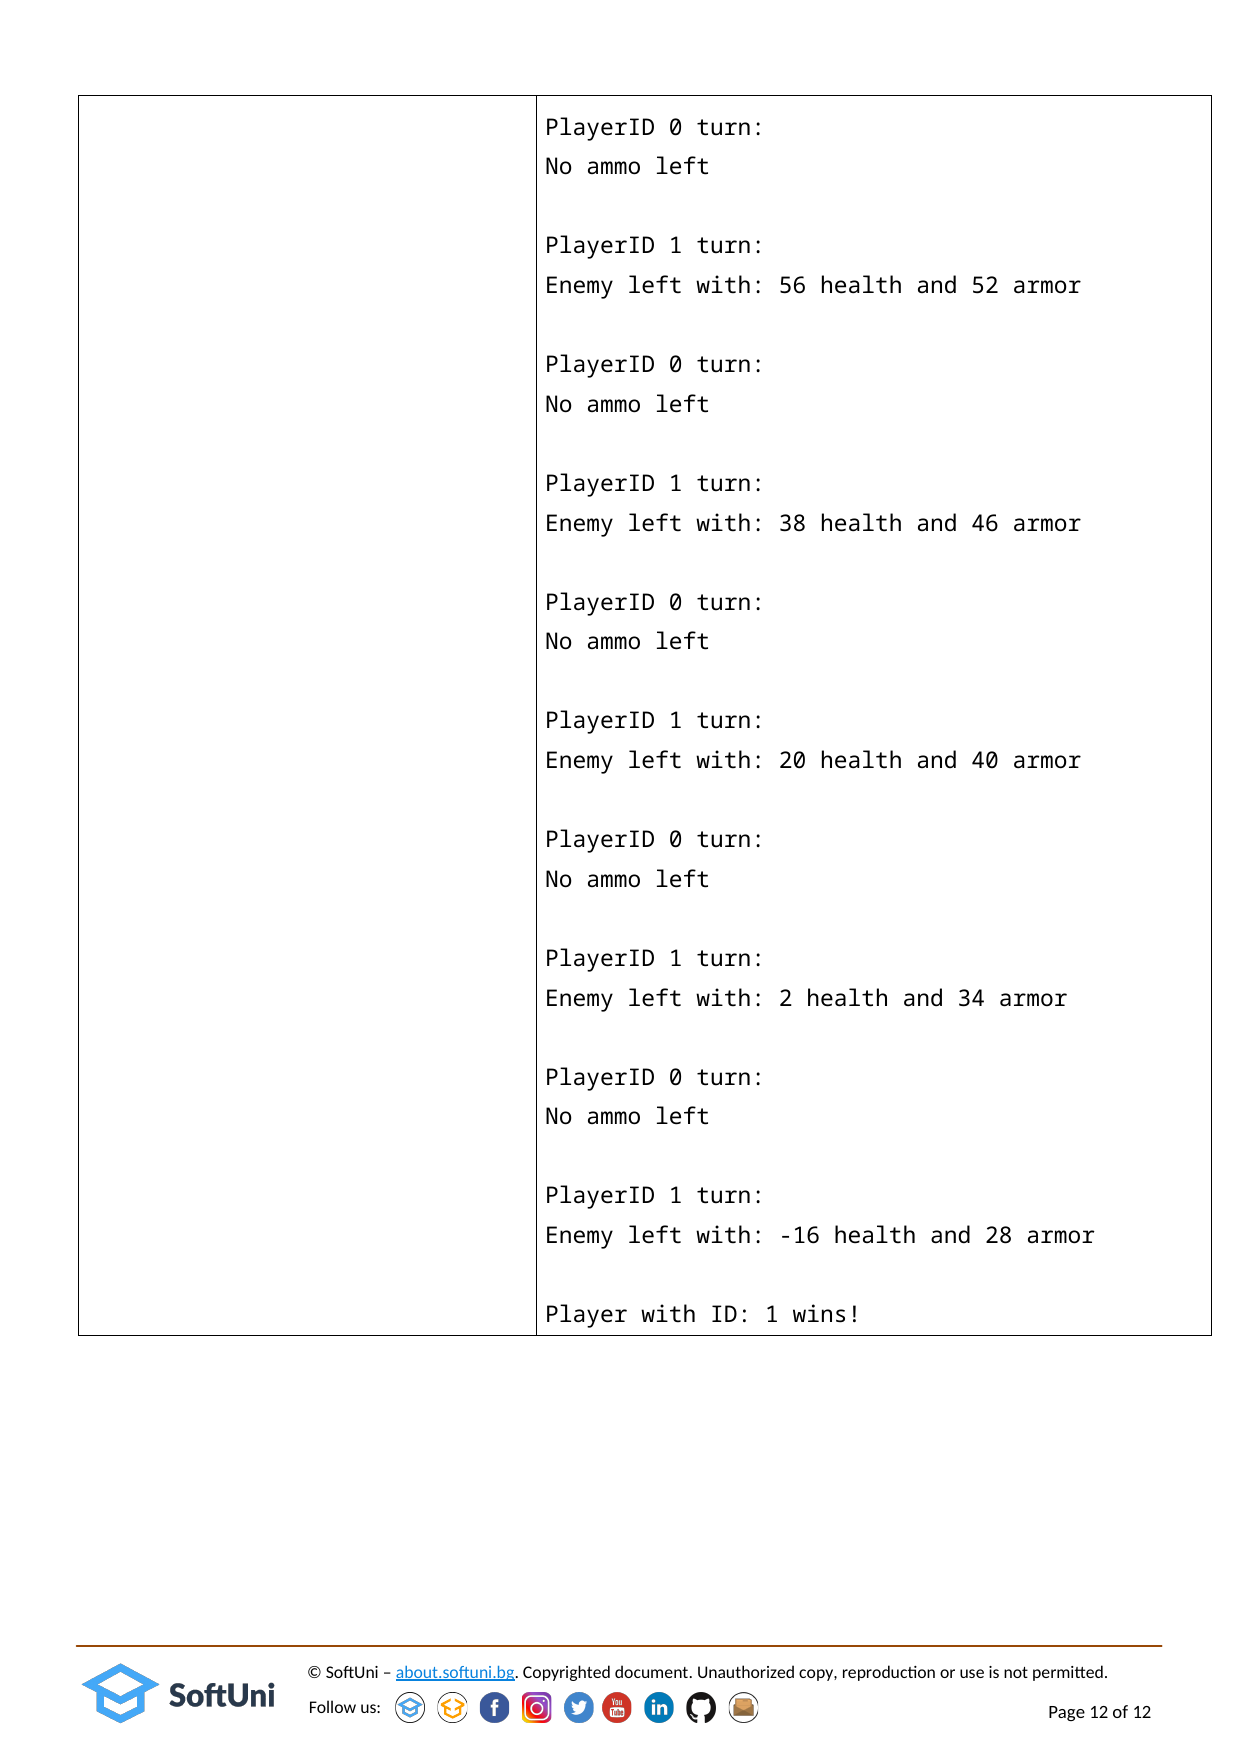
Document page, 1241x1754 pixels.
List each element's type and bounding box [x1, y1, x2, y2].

picture [658, 1705, 667, 1714]
table_cell [79, 96, 536, 1335]
picture [644, 1692, 653, 1701]
picture [686, 1692, 716, 1723]
picture [728, 1692, 759, 1723]
picture [522, 1692, 552, 1723]
picture [644, 1714, 653, 1723]
picture [602, 1692, 632, 1723]
picture [665, 1692, 674, 1701]
picture [75, 1658, 281, 1729]
picture [665, 1714, 674, 1723]
picture [564, 1692, 594, 1723]
picture [437, 1692, 468, 1723]
picture [395, 1692, 425, 1723]
picture [479, 1692, 510, 1723]
table_cell [537, 96, 1211, 1335]
